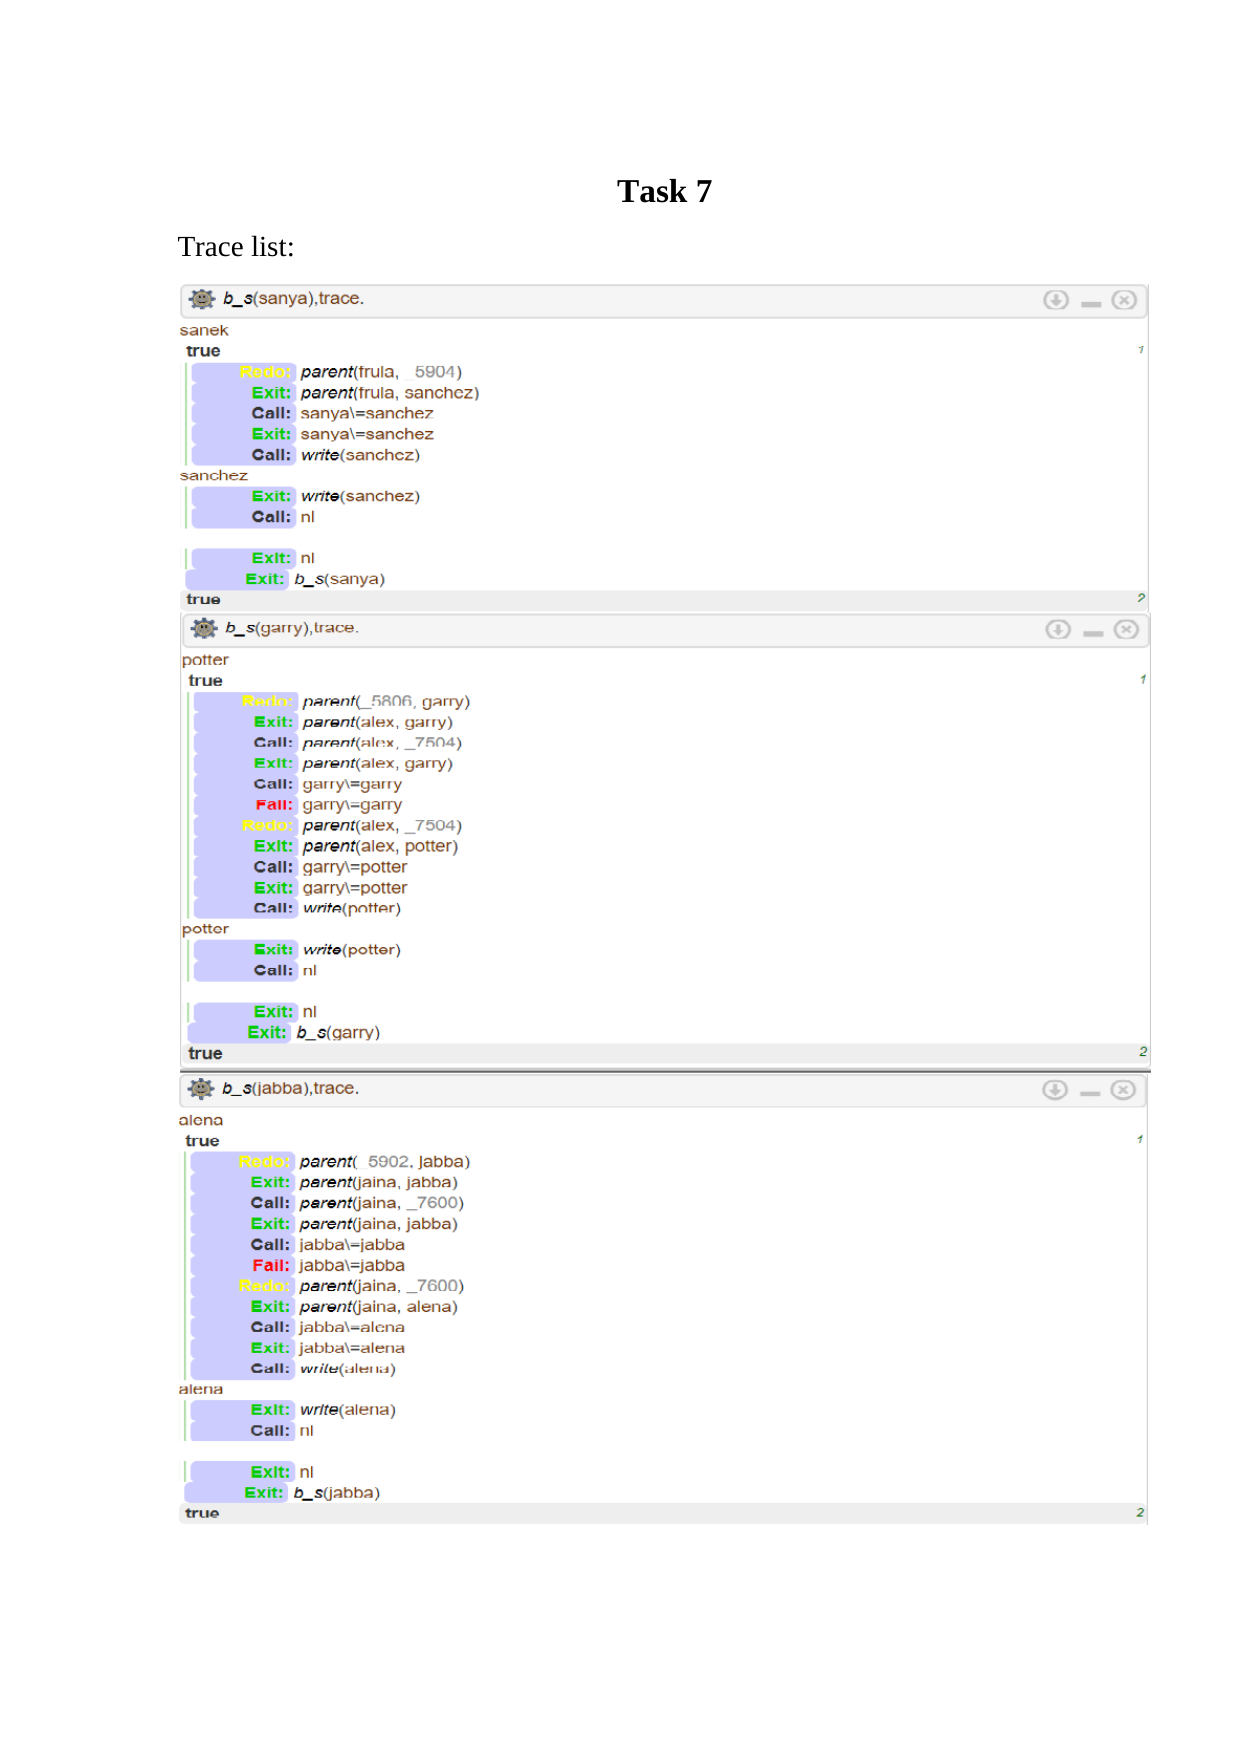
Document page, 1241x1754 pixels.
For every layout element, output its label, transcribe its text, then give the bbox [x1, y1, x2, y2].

text Trace list: [177, 229, 1152, 262]
text Task 7 [177, 171, 1152, 209]
picture [177, 281, 1151, 1526]
